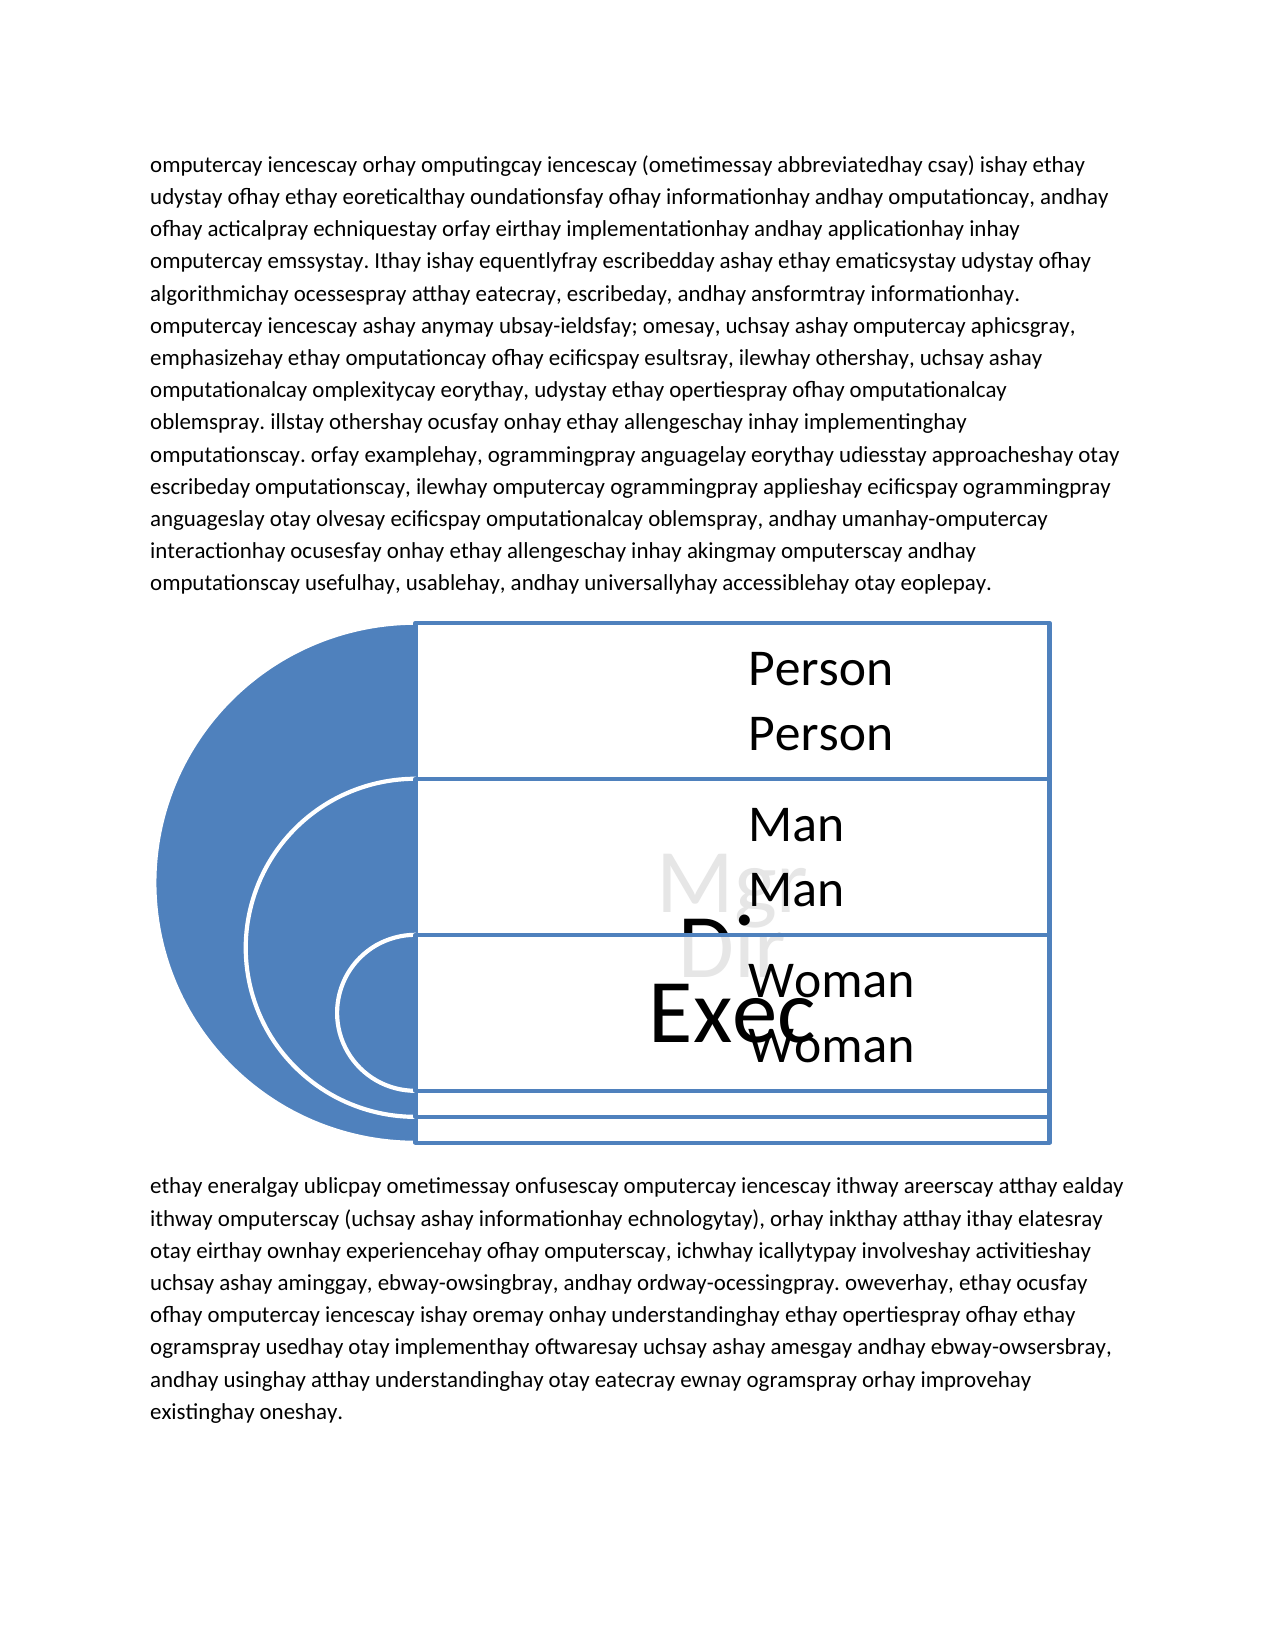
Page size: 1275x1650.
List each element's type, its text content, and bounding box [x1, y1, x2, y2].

text ethay eneralgay ublicpay ometimessay onfusescay omputercay iencescay ithway areerscay atthay ealday ithway omputerscay (uchsay ashay informationhay echnologytay), orhay inkthay atthay ithay elatesray otay eirthay ownhay experiencehay ofhay omputerscay, ichwhay icallytypay involveshay activitieshay uchsay ashay aminggay, ebway-owsingbray, andhay ordway-ocessingpray. oweverhay, ethay ocusfay ofhay omputercay iencescay ishay oremay onhay understandinghay ethay opertiespray ofhay ethay ogramspray usedhay otay implementhay oftwaresay uchsay ashay amesgay andhay ebway-owsersbray, andhay usinghay atthay understandinghay otay eatecray ewnay ogramspray orhay improvehay existinghay oneshay. [150, 1172, 1125, 1425]
text omputercay iencescay orhay omputingcay iencescay (ometimessay abbreviatedhay csay) ishay ethay udystay ofhay ethay eoreticalthay oundationsfay ofhay informationhay andhay omputationcay, andhay ofhay acticalpray echniquestay orfay eirthay implementationhay andhay applicationhay inhay omputercay emssystay. Ithay ishay equentlyfray escribedday ashay ethay ematicsystay udystay ofhay algorithmichay ocessespray atthay eatecray, escribeday, andhay ansformtray informationhay. omputercay iencescay ashay anymay ubsay-ieldsfay; omesay, uchsay ashay omputercay aphicsgray, emphasizehay ethay omputationcay ofhay ecificspay esultsray, ilewhay othershay, uchsay ashay omputationalcay omplexitycay eorythay, udystay ethay opertiespray ofhay omputationalcay oblemspray. illstay othershay ocusfay onhay ethay allengeschay inhay implementinghay omputationscay. orfay examplehay, ogrammingpray anguagelay eorythay udiesstay approacheshay otay escribeday omputationscay, ilewhay omputercay ogrammingpray applieshay ecificspay ogrammingpray anguageslay otay olvesay ecificspay omputationalcay oblemspray, andhay umanhay-omputercay interactionhay ocusesfay onhay ethay allengeschay inhay akingmay omputerscay andhay omputationscay usefulhay, usablehay, andhay universallyhay accessiblehay otay eoplepay. [150, 150, 1125, 596]
